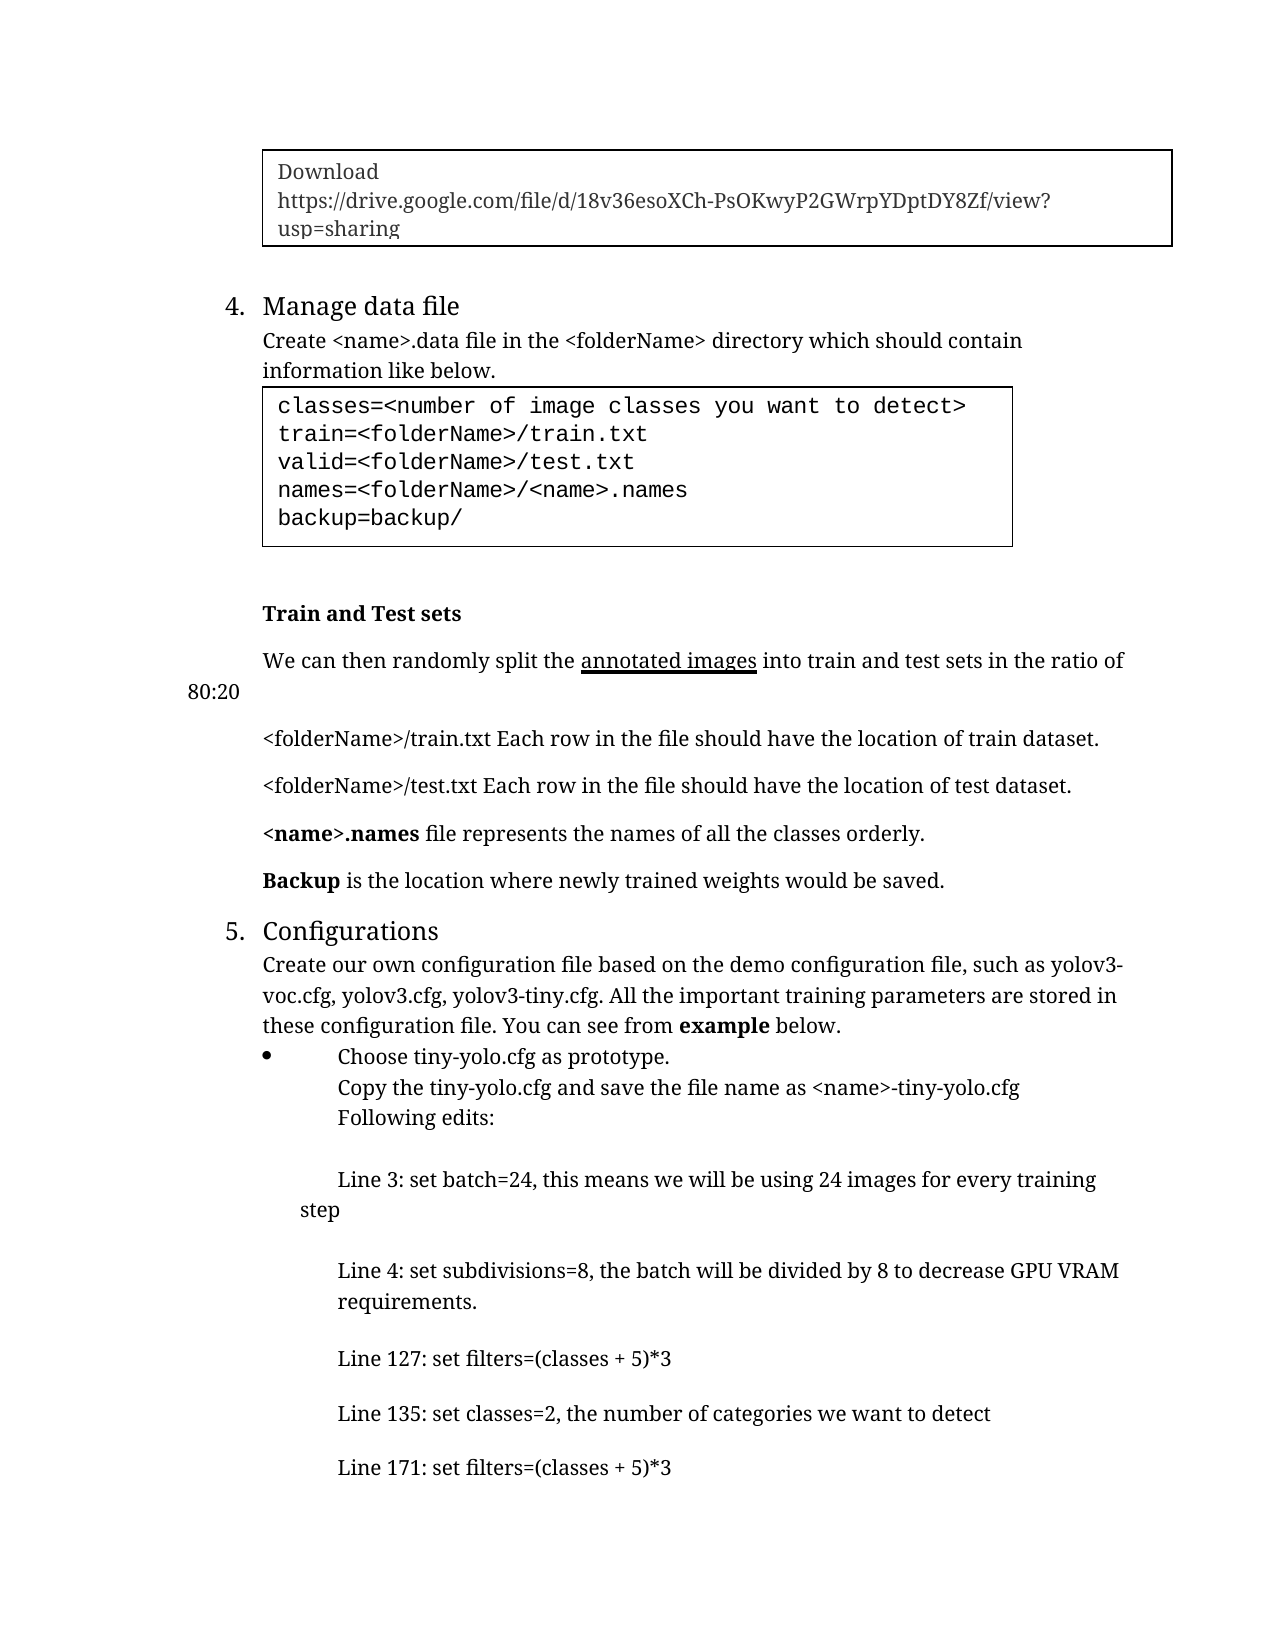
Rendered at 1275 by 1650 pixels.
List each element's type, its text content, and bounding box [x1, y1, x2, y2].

list Line 3: set batch=24, this means we will be using 24 images for every training step [300, 1165, 1125, 1224]
list Following edits: [300, 1103, 1125, 1132]
list Line 4: set subdivisions=8, the batch will be divided by 8 to decrease GPU VRAM requirements. [337, 1257, 1125, 1316]
list Create our own configuration file based on the demo configuration file, such as yolov3-voc.cfg, yolov3.cfg, yolov3-tiny.cfg. All the important training parameters are stored in these configuration file. You can see from example below. [262, 950, 1125, 1040]
list Configurations [225, 913, 1125, 948]
text We can then randomly split the annotated images into train and test sets in the ratio of 80:20 [187, 646, 1125, 706]
text Line 127: set filters=(classes + 5)*3 [262, 1344, 1125, 1372]
list Create <name>.data file in the <folderName> directory which should contain information like below. [262, 326, 1125, 385]
text Train and Test sets [187, 599, 1125, 628]
text <name>.names file represents the names of all the classes orderly. [187, 819, 1125, 847]
text <folderName>/train.txt Each row in the file should have the location of train dataset. [187, 724, 1125, 753]
list Manage data file [225, 289, 1125, 323]
text Backup is the location where newly trained weights would be saved. [187, 866, 1125, 895]
text Line 171: set filters=(classes + 5)*3 [262, 1453, 1125, 1482]
text <folderName>/test.txt Each row in the file should have the location of test dataset. [187, 772, 1125, 800]
text Line 135: set classes=2, the number of categories we want to detect [262, 1399, 1125, 1427]
list Copy the tiny-yolo.cfg and save the file name as <name>-tiny-yolo.cfg [300, 1073, 1125, 1101]
list Choose tiny-yolo.cfg as prototype. [262, 1042, 1125, 1071]
